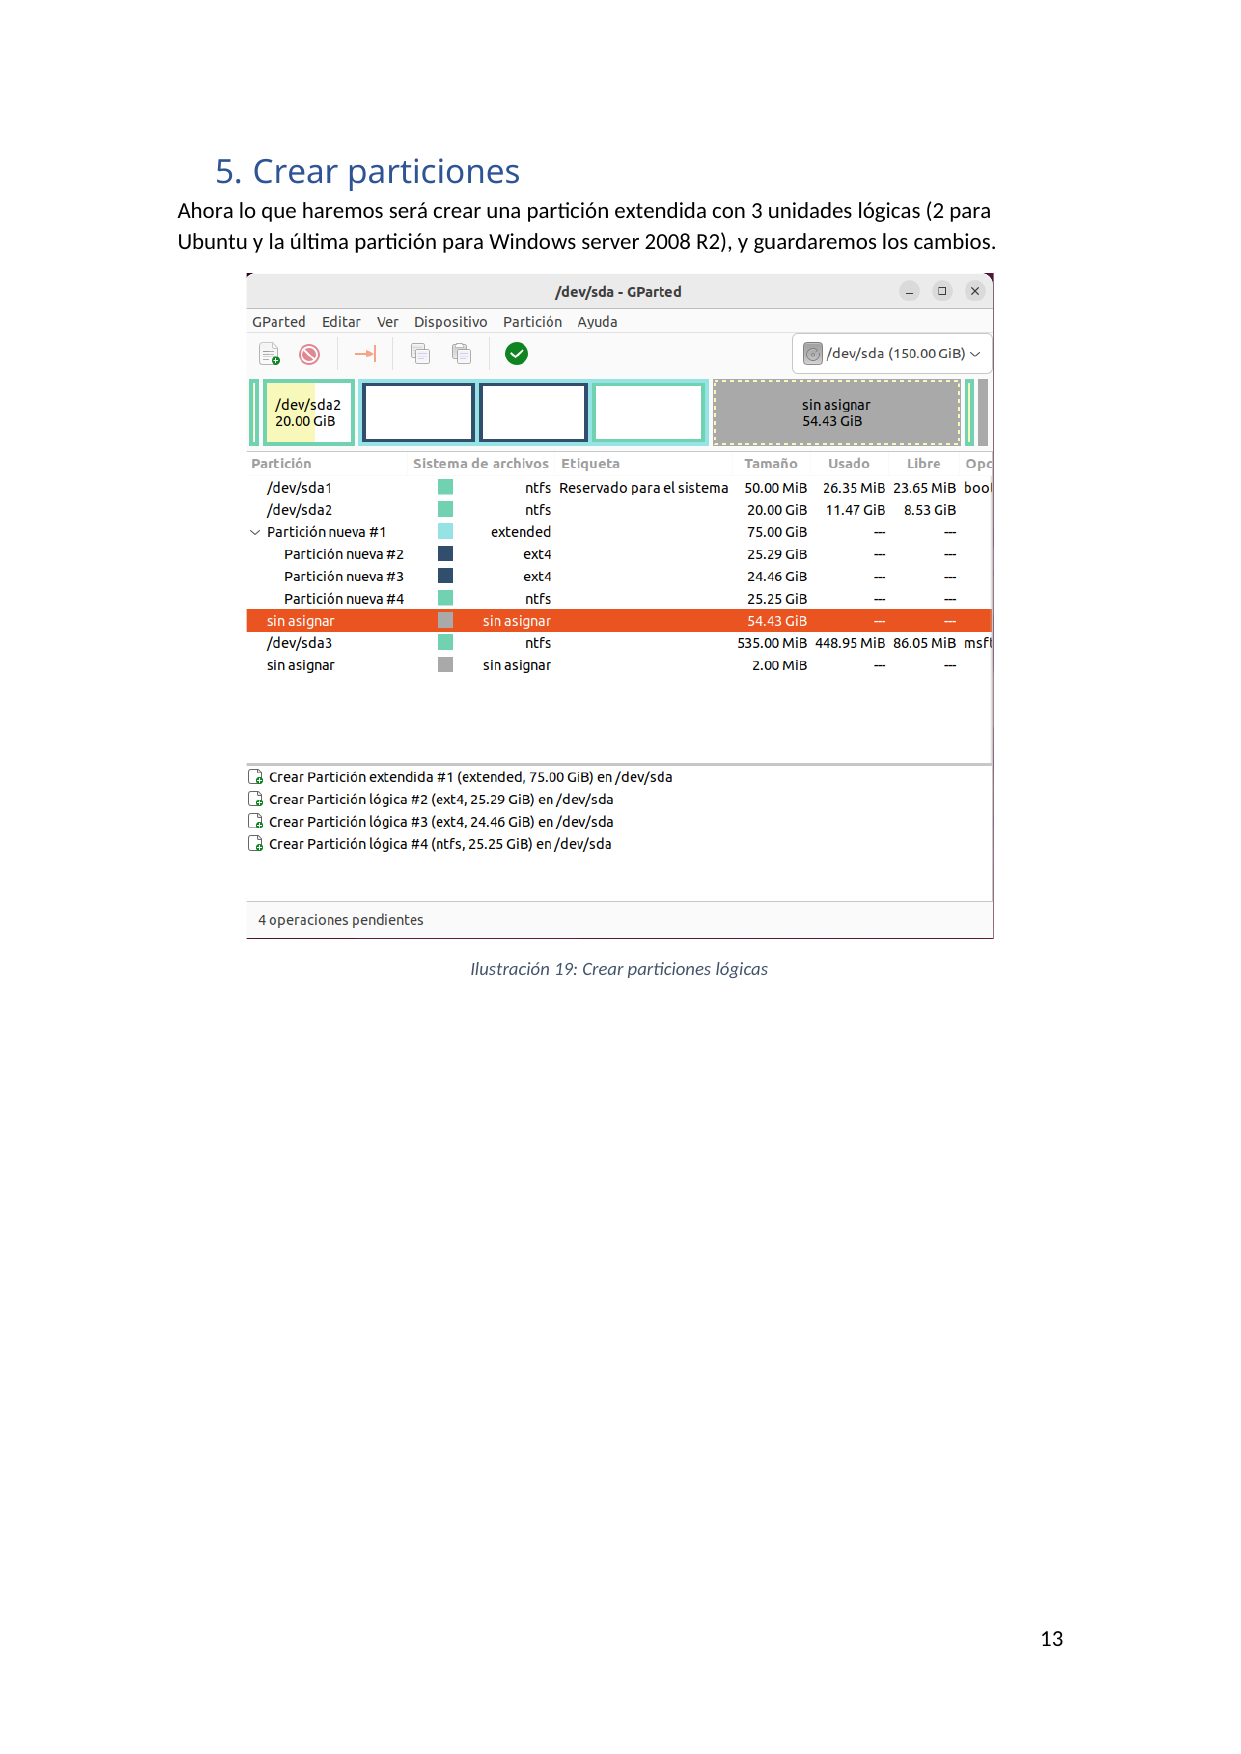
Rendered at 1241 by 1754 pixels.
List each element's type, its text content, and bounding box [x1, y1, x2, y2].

picture [246, 273, 994, 939]
subtitle Crear particiones [215, 148, 1063, 193]
text Ahora lo que haremos será crear una partición extendida con 3 unidades lógicas (2 para Ubuntu y la última partición para Windows server 2008 R2), y guardaremos los cambios. [177, 197, 1063, 255]
